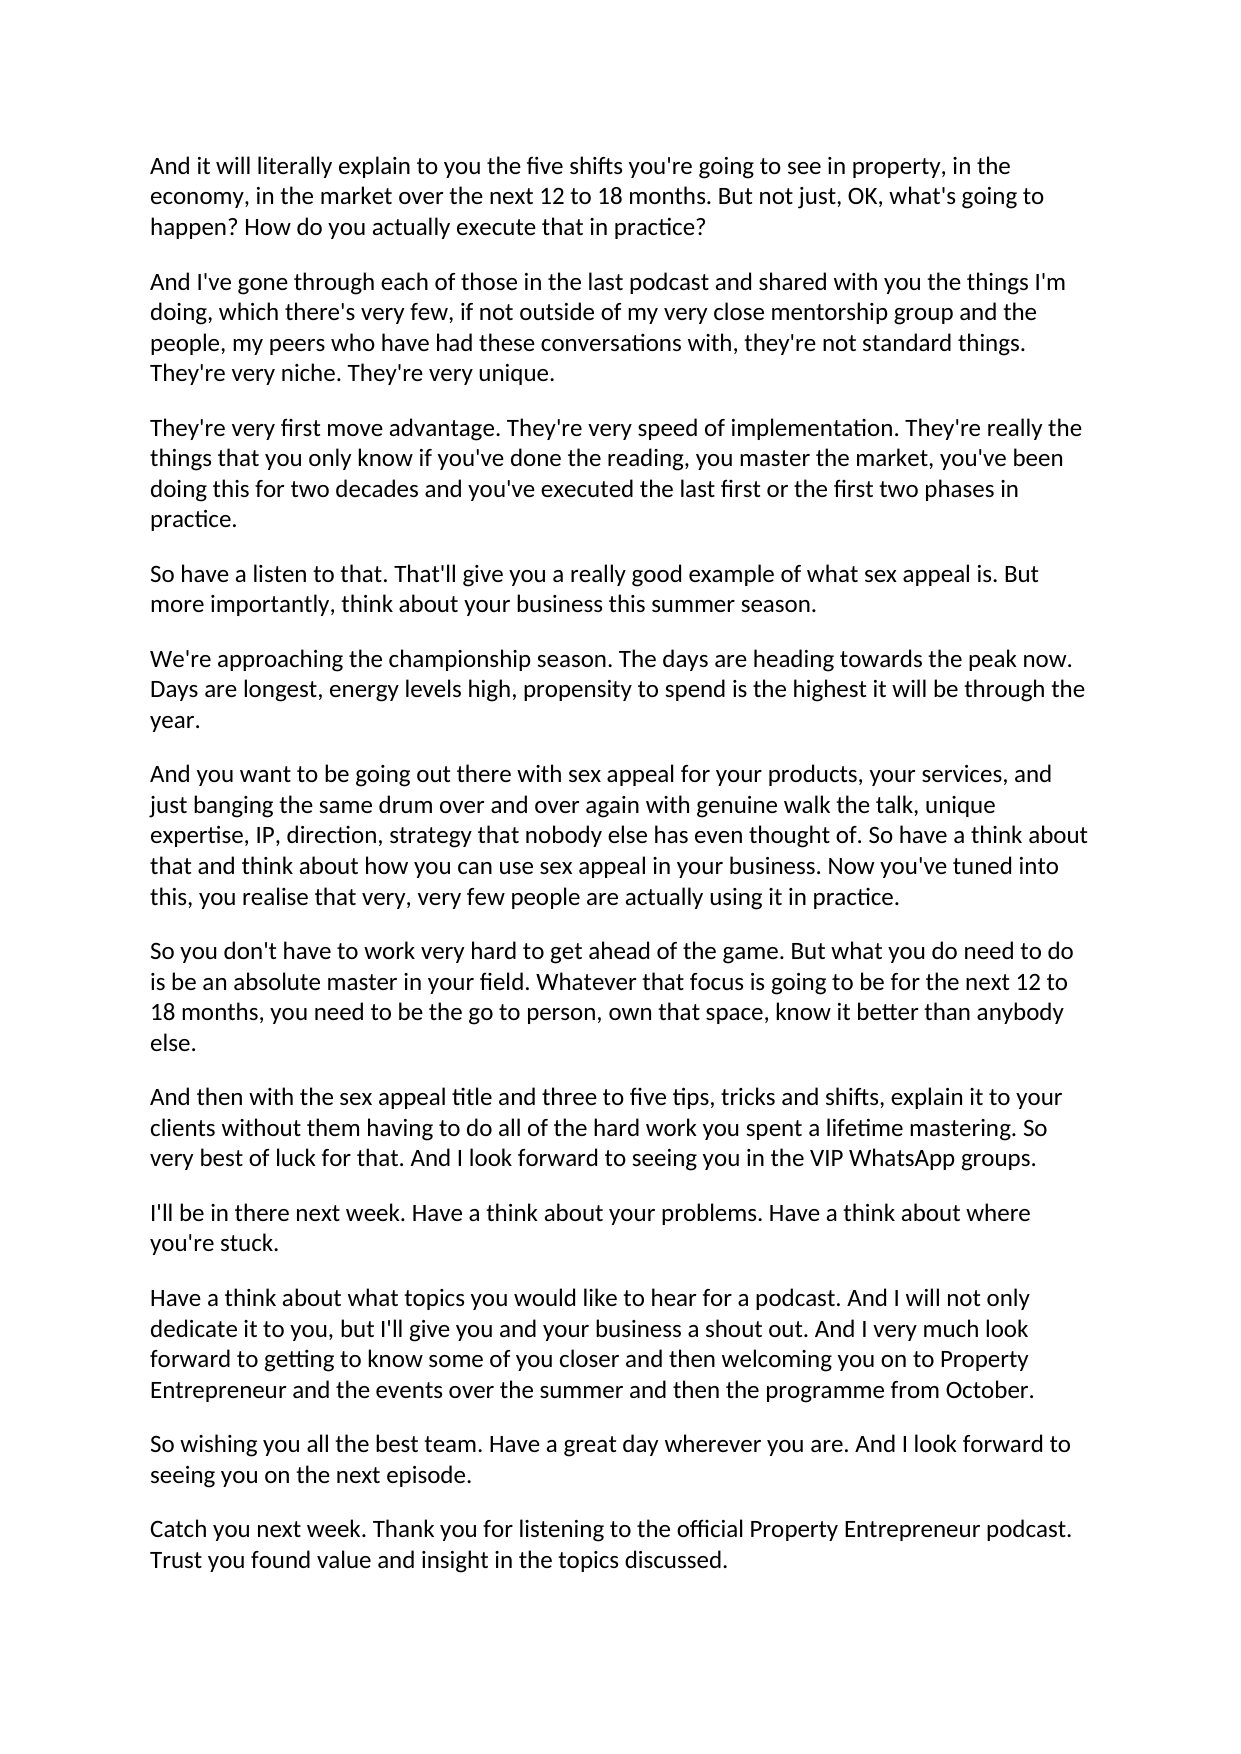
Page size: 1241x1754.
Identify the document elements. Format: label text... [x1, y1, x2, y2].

text I'll be in there next week. Have a think about your problems. Have a think about where you're stuck. [150, 1197, 1090, 1258]
text So have a listen to that. That'll give you a really good example of what sex appeal is. But more importantly, think about your business this summer season. [150, 558, 1090, 619]
text We're approaching the championship season. The days are heading towards the peak now. Days are longest, energy levels high, propensity to spend is the highest it will be through the year. [150, 643, 1090, 734]
text Catch you next week. Thank you for listening to the official Property Entrepreneur podcast. Trust you found value and insight in the topics discussed. [150, 1513, 1090, 1574]
text And I've gone through each of those in the last podcast and shared with you the things I'm doing, which there's very few, if not outside of my very close mentorship group and the people, my peers who have had these conversations with, they're not standard things. They're very niche. They're very unique. [150, 266, 1090, 388]
text So you don't have to work very hard to get ahead of the game. But what you do need to do is be an absolute master in your field. Whatever that focus is going to be for the next 12 to 18 months, you need to be the go to person, own that space, know it better than anybody else. [150, 935, 1090, 1057]
text And you want to be going out there with sex appeal for your products, your services, and just banging the same drum over and over again with genuine walk the talk, unique expertise, IP, direction, strategy that nobody else has even thought of. So have a think about that and think about how you can use sex appeal in your business. Now you've tuned into this, you realise that very, very few people are actually using it in practice. [150, 759, 1090, 911]
text They're very first move advantage. They're very speed of implementation. They're really the things that you only know if you've done the reading, you master the market, you've been doing this for two decades and you've executed the last first or the first two phases in practice. [150, 412, 1090, 534]
text Have a think about what topics you would like to hear for a podcast. And I will not only dedicate it to you, but I'll give you and your business a shout out. And I very much look forward to getting to know some of you closer and then welcoming you on to Property Entrepreneur and the events over the summer and then the programme from October. [150, 1282, 1090, 1404]
text So wishing you all the best team. Have a great day wherever you are. And I look forward to seeing you on the next episode. [150, 1428, 1090, 1489]
text And it will literally explain to you the five shifts you're going to see in property, in the economy, in the market over the next 12 to 18 months. But not just, OK, what's going to happen? How do you actually execute that in practice? [150, 150, 1090, 242]
text And then with the sex appeal title and three to five tips, tricks and shifts, explain it to your clients without them having to do all of the hard work you spent a lifetime mastering. So very best of luck for that. And I look forward to seeing you in the VIP WhatsApp groups. [150, 1081, 1090, 1173]
